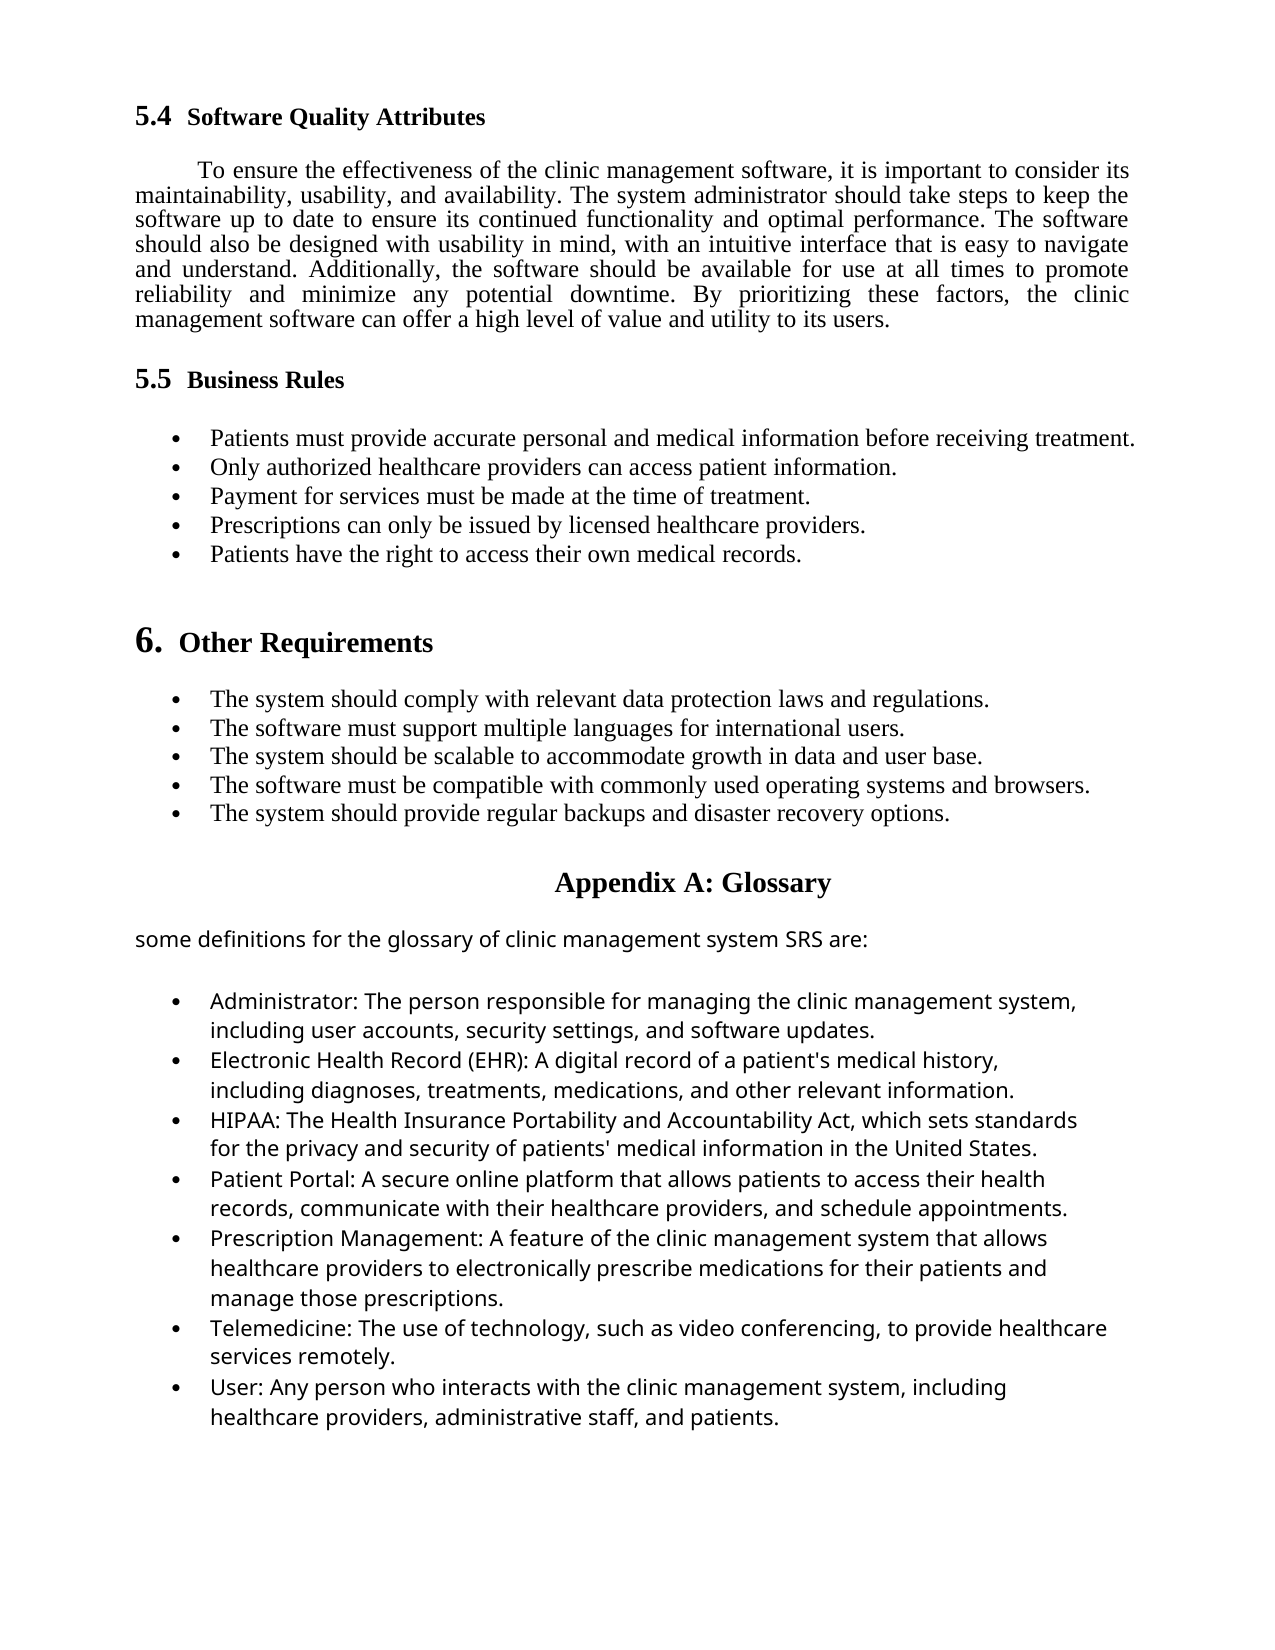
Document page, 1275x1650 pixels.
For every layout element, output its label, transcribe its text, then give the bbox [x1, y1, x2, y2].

list User: Any person who interacts with the clinic management system, including healthcare providers, administrative staff, and patients. [172, 1372, 1056, 1431]
list Prescriptions can only be issued by licensed healthcare providers. [172, 510, 1227, 539]
list The software must support multiple languages for international users. [172, 713, 1227, 742]
text some definitions for the glossary of clinic management system SRS are: [135, 924, 1227, 953]
subtitle Software Quality Attributes [135, 98, 1227, 132]
list Only authorized healthcare providers can access patient information. [172, 452, 1227, 481]
list The system should provide regular backups and disaster recovery options. [172, 799, 1227, 828]
list HIPAA: The Health Insurance Portability and Accountability Act, which sets standards for the privacy and security of patients' medical information in the United States. [172, 1106, 1094, 1163]
subtitle Other Requirements [135, 617, 1227, 661]
list Telemedicine: The use of technology, such as video conferencing, to provide healthcare services remotely. [172, 1313, 1129, 1371]
list The software must be compatible with commonly used operating systems and browsers. [172, 770, 1227, 799]
subtitle Appendix A: Glossary [264, 866, 1121, 899]
list Payment for services must be made at the time of treatment. [172, 481, 1227, 510]
text To ensure the effectiveness of the clinic management software, it is important to consider its maintainability, usability, and availability. The system administrator should take steps to keep the software up to date to ensure its continued functionality and optimal performance. The software should also be designed with usability in mind, with an intuitive interface that is easy to navigate and understand. Additionally, the software should be available for use at all times to promote reliability and minimize any potential downtime. By prioritizing these factors, the clinic management software can offer a high level of value and utility to its users. [97, 159, 1130, 332]
list The system should be scalable to accommodate growth in data and user base. [172, 742, 1227, 770]
list Administrator: The person responsible for managing the clinic management system, including user accounts, security settings, and software updates. [172, 986, 1108, 1045]
list Electronic Health Record (EHR): A digital record of a patient's medical history, including diagnoses, treatments, medications, and other relevant information. [172, 1045, 1045, 1105]
list Prescription Management: A feature of the clinic management system that allows healthcare providers to electronically prescribe medications for their patients and manage those prescriptions. [172, 1223, 1095, 1312]
list Patients have the right to access their own medical records. [172, 539, 1227, 567]
list Patients must provide accurate personal and medical information before receiving treatment. [172, 424, 1227, 452]
list The system should comply with relevant data protection laws and regulations. [172, 684, 1227, 713]
subtitle Business Rules [135, 362, 1227, 395]
list Patient Portal: A secure online platform that allows patients to access their health records, communicate with their healthcare providers, and schedule appointments. [172, 1163, 1070, 1223]
